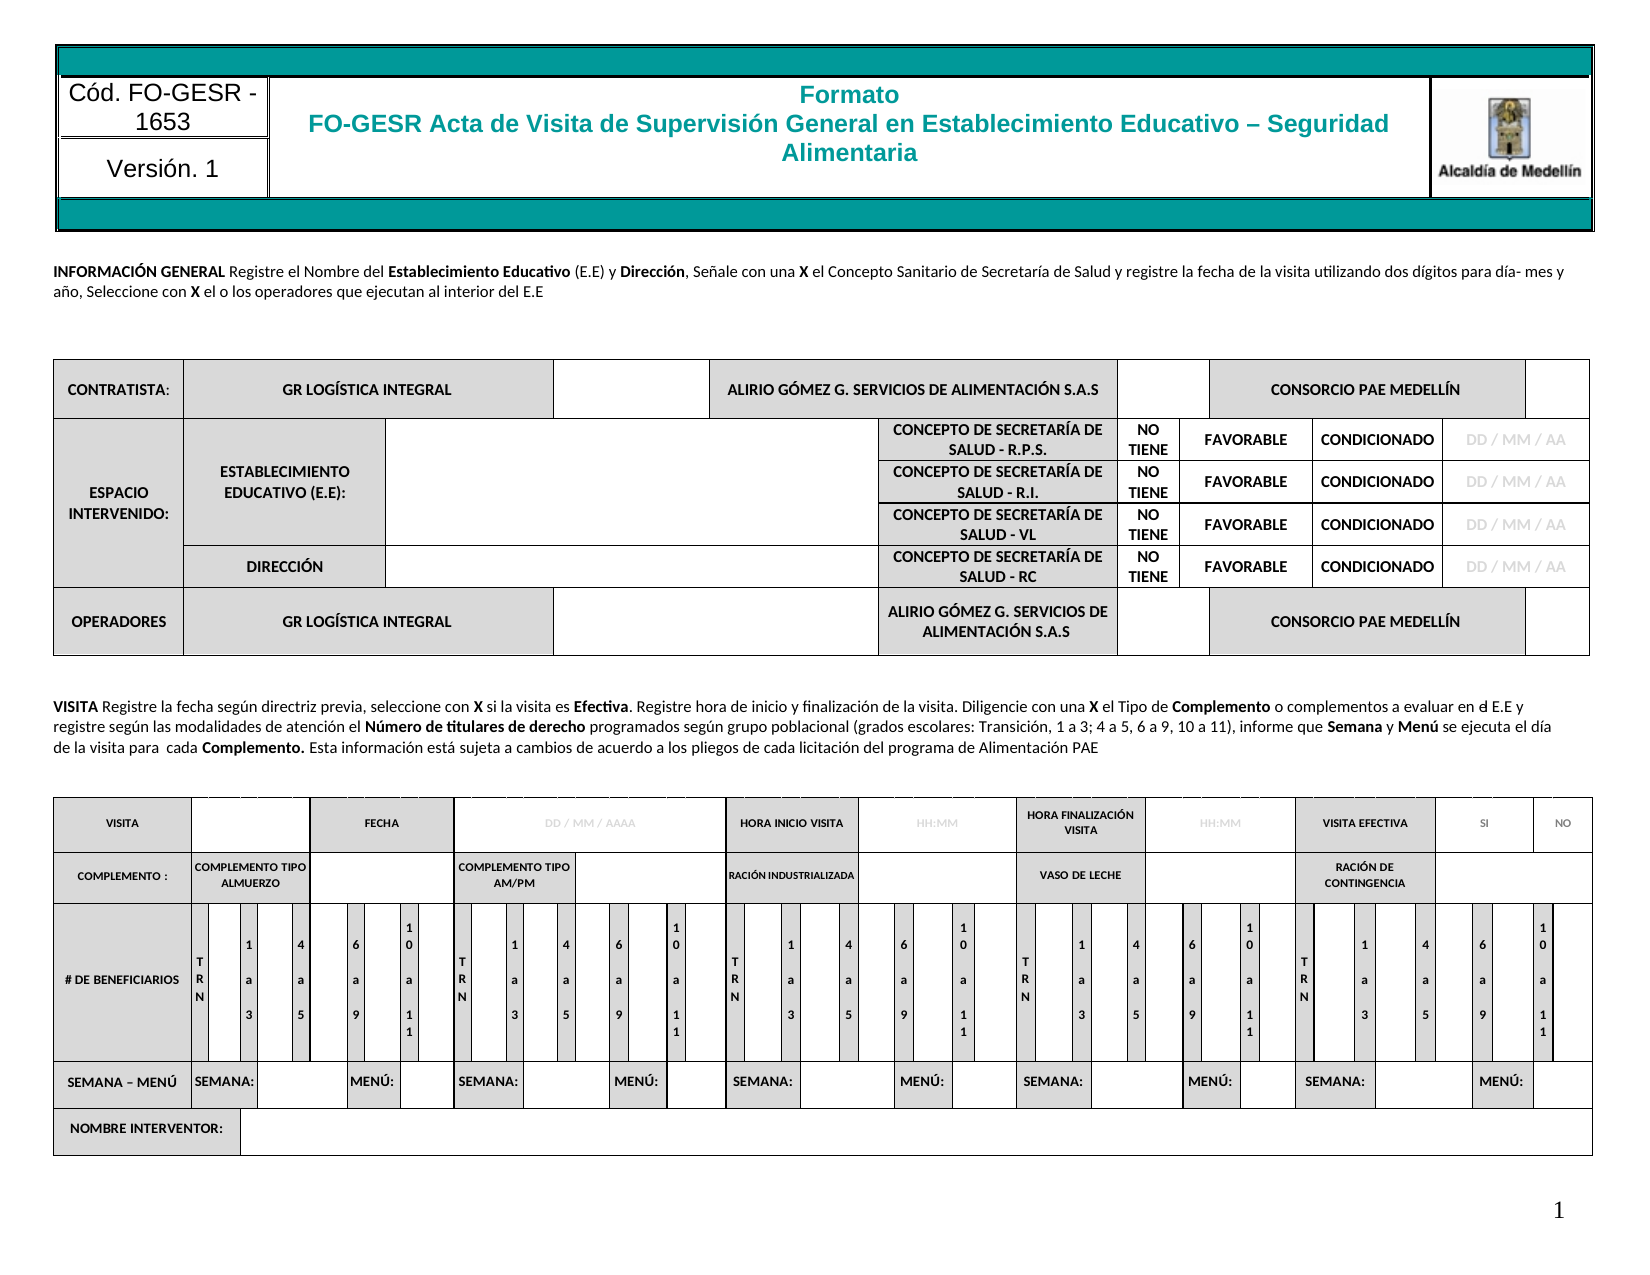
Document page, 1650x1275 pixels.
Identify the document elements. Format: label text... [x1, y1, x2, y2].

table_cell FAVORABLE [1180, 419, 1312, 460]
table_cell FAVORABLE [1180, 504, 1312, 545]
table_cell CONCEPTO DE SECRETARÍA DE SALUD - R.P.S. [879, 419, 1117, 460]
table_cell DD / MM / AA [1443, 461, 1589, 502]
table_cell NO TIENE [1118, 461, 1179, 502]
table_cell [386, 419, 878, 545]
table_cell DIRECCIÓN [184, 546, 385, 587]
table_header [1526, 360, 1589, 418]
text INFORMACIÓN GENERAL Registre el Nombre del Establecimiento Educativo (E.E) y Dirección, Señale con una X el Concepto Sanitario de Secretaría de Salud y registre la fecha de la visita utilizando dos dígitos para día- mes y año, Seleccione con X el o los operadores que ejecutan al interior del E.E [53, 261, 1565, 301]
table_cell DD / MM / AA [1443, 419, 1589, 460]
table_cell ESPACIO INTERVENIDO: [54, 419, 183, 587]
table_header GR LOGÍSTICA INTEGRAL [184, 360, 553, 418]
picture [1432, 89, 1586, 185]
table_cell CONCEPTO DE SECRETARÍA DE SALUD - VL [879, 504, 1117, 545]
table_cell DD / MM / AA [1443, 504, 1589, 545]
table_cell [554, 588, 878, 654]
table_header CONTRATISTA: [54, 360, 183, 418]
table_cell CONDICIONADO [1313, 546, 1442, 587]
table_cell CONCEPTO DE SECRETARÍA DE SALUD - RC [879, 546, 1117, 587]
table_cell CONDICIONADO [1313, 419, 1442, 460]
table_cell [386, 546, 878, 587]
table_cell ALIRIO GÓMEZ G. SERVICIOS DE ALIMENTACIÓN S.A.S [879, 588, 1117, 654]
table_cell NO TIENE [1118, 546, 1179, 587]
table_cell FAVORABLE [1180, 546, 1312, 587]
text VISITA Registre la fecha según directriz previa, seleccione con X si la visita es Efectiva. Registre hora de inicio y finalización de la visita. Diligencie con una X el Tipo de Complemento o complementos a evaluar en el E.E y registre según las modalidades de atención el Número de titulares de derecho programados según grupo poblacional (grados escolares: Transición, 1 a 3; 4 a 5, 6 a 9, 10 a 11), informe que Semana y Menú se ejecuta el día de la visita para cada Complemento. Esta información está sujeta a cambios de acuerdo a los pliegos de cada licitación del programa de Alimentación PAE [53, 696, 1565, 757]
table_header [1118, 360, 1209, 418]
table_cell DD / MM / AA [1443, 546, 1589, 587]
table_cell GR LOGÍSTICA INTEGRAL [184, 588, 553, 654]
table_header ALIRIO GÓMEZ G. SERVICIOS DE ALIMENTACIÓN S.A.S [710, 360, 1117, 418]
table_header CONSORCIO PAE MEDELLÍN [1210, 360, 1525, 418]
table_cell CONDICIONADO [1313, 504, 1442, 545]
table_cell OPERADORES [54, 588, 183, 654]
table_cell NO TIENE [1118, 419, 1179, 460]
table_header [554, 360, 709, 418]
table_cell [1118, 588, 1209, 654]
table_cell CONCEPTO DE SECRETARÍA DE SALUD - R.I. [879, 461, 1117, 502]
table_cell NO TIENE [1118, 504, 1179, 545]
table_cell [1526, 588, 1589, 654]
table_cell ESTABLECIMIENTO EDUCATIVO (E.E): [184, 419, 385, 545]
table_cell CONSORCIO PAE MEDELLÍN [1210, 588, 1525, 654]
table_cell CONDICIONADO [1313, 461, 1442, 502]
table_cell FAVORABLE [1180, 461, 1312, 502]
